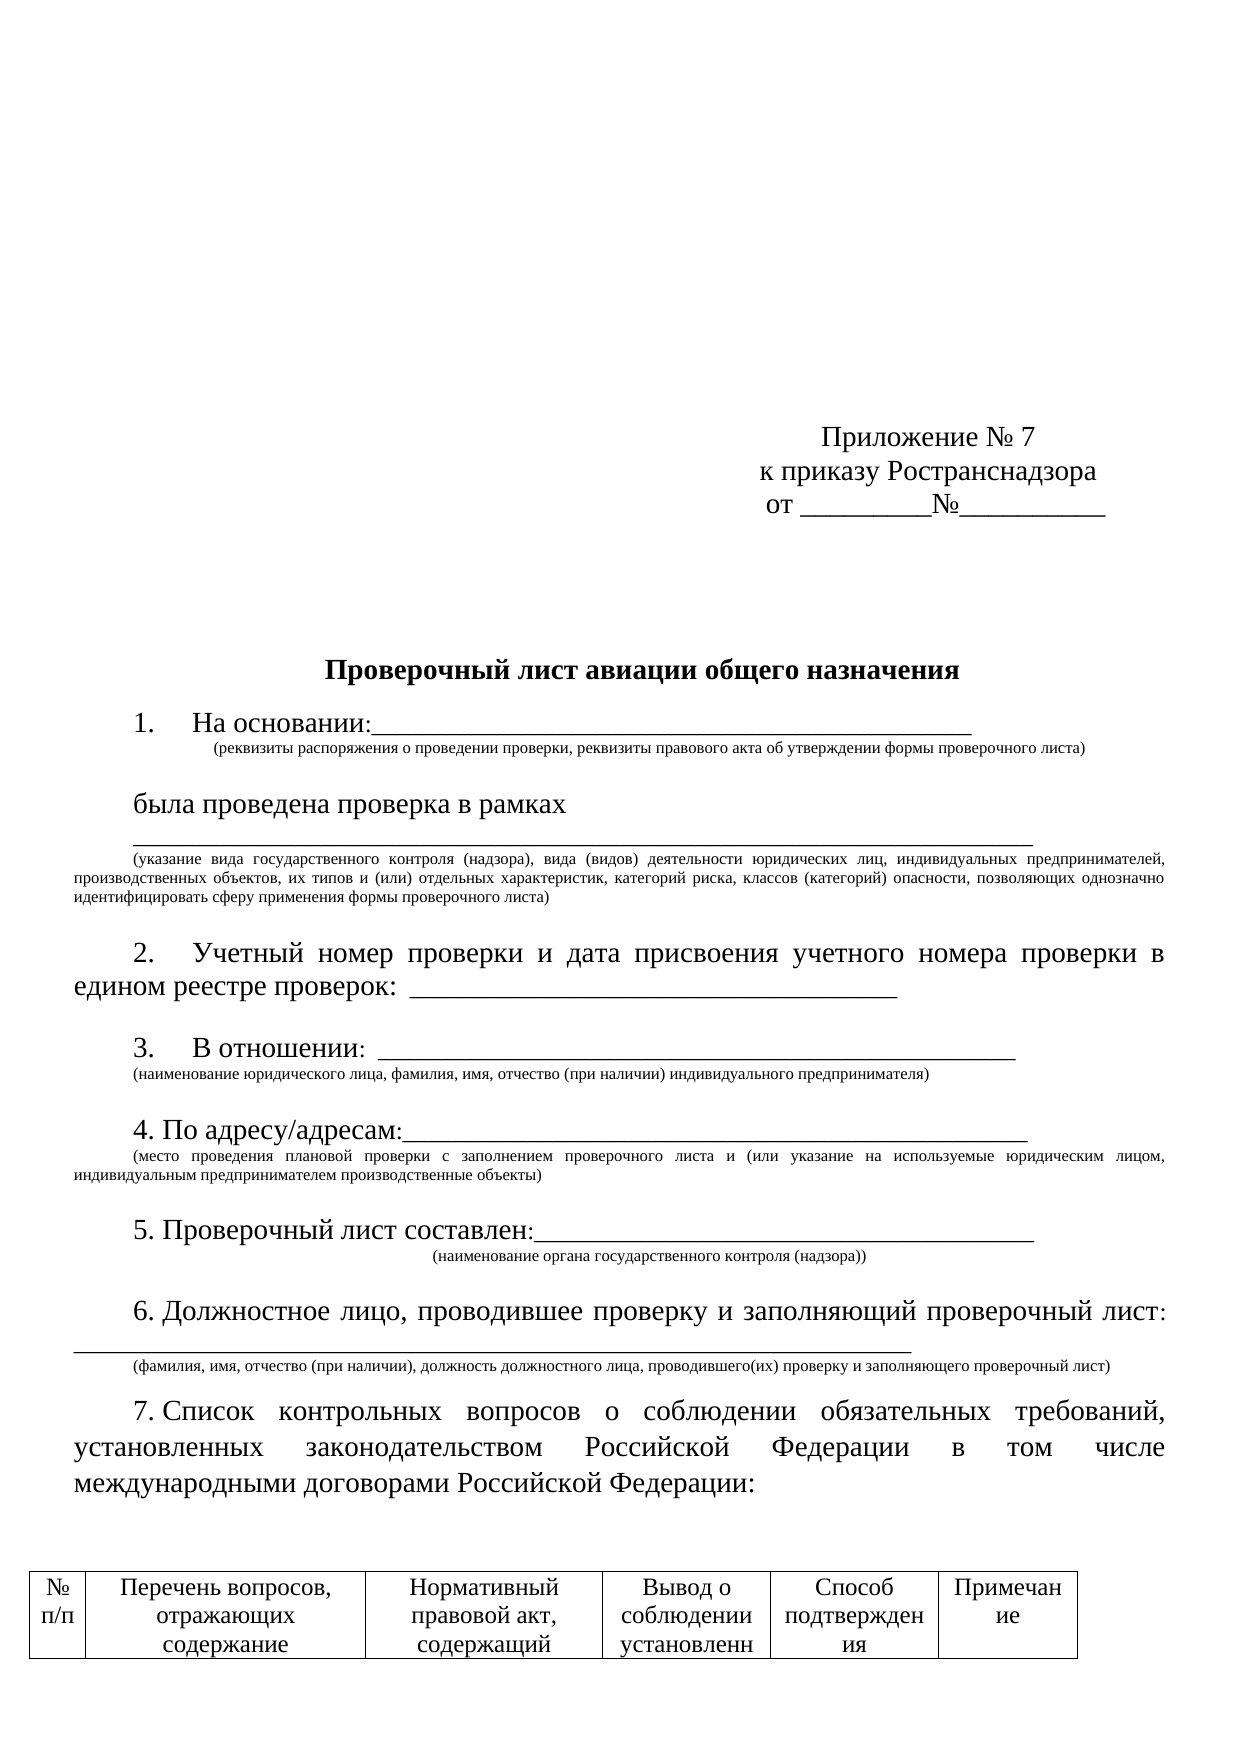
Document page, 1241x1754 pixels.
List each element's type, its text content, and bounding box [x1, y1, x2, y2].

list На основании:________________________________________________ [74, 705, 1166, 738]
text 4. По адресу/адресам:__________________________________________________ [74, 1112, 1166, 1146]
text 5. Проверочный лист составлен:________________________________________ [74, 1212, 1166, 1245]
text 7. Список контрольных вопросов о соблюдении обязательных требований, установленных законодательством Российской Федерации в том числе международными договорами Российской Федерации: [74, 1393, 1166, 1499]
text (место проведения плановой проверки с заполнением проверочного листа и (или указание на используемые юридическим лицом, индивидуальным предпринимателем производственные объекты) [74, 1146, 1166, 1184]
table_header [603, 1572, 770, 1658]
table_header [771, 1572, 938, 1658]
text ________________________________________________________________________ [74, 820, 1166, 848]
list В отношении: ___________________________________________________ [74, 1031, 1166, 1064]
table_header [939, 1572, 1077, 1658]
text была проведена проверка в рамках [74, 786, 1166, 820]
text (фамилия, имя, отчество (при наличии), должность должностного лица, проводившего(их) проверку и заполняющего проверочный лист) [74, 1356, 1166, 1375]
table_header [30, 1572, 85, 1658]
text (наименование юридического лица, фамилия, имя, отчество (при наличии) индивидуального предпринимателя) [74, 1064, 1166, 1083]
text (указание вида государственного контроля (надзора), вида (видов) деятельности юридических лиц, индивидуальных предпринимателей, производственных объектов, их типов и (или) отдельных характеристик, категорий риска, классов (категорий) опасности, позволяющих однозначно идентифицировать сферу применения формы проверочного листа) [74, 848, 1166, 906]
text (реквизиты распоряжения о проведении проверки, реквизиты правового акта об утверждении формы проверочного листа) [74, 738, 1166, 757]
list Учетный номер проверки и дата присвоения учетного номера проверки в едином реестре проверок: _______________________________________ [74, 935, 1166, 1002]
text 6. Должностное лицо, проводившее проверку и заполняющий проверочный лист: ___________________________________________________________________ [74, 1293, 1166, 1356]
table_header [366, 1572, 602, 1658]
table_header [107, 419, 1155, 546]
text Проверочный лист авиации общего назначения [118, 652, 1166, 685]
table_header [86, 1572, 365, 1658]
text (наименование органа государственного контроля (надзора)) [74, 1245, 1166, 1264]
